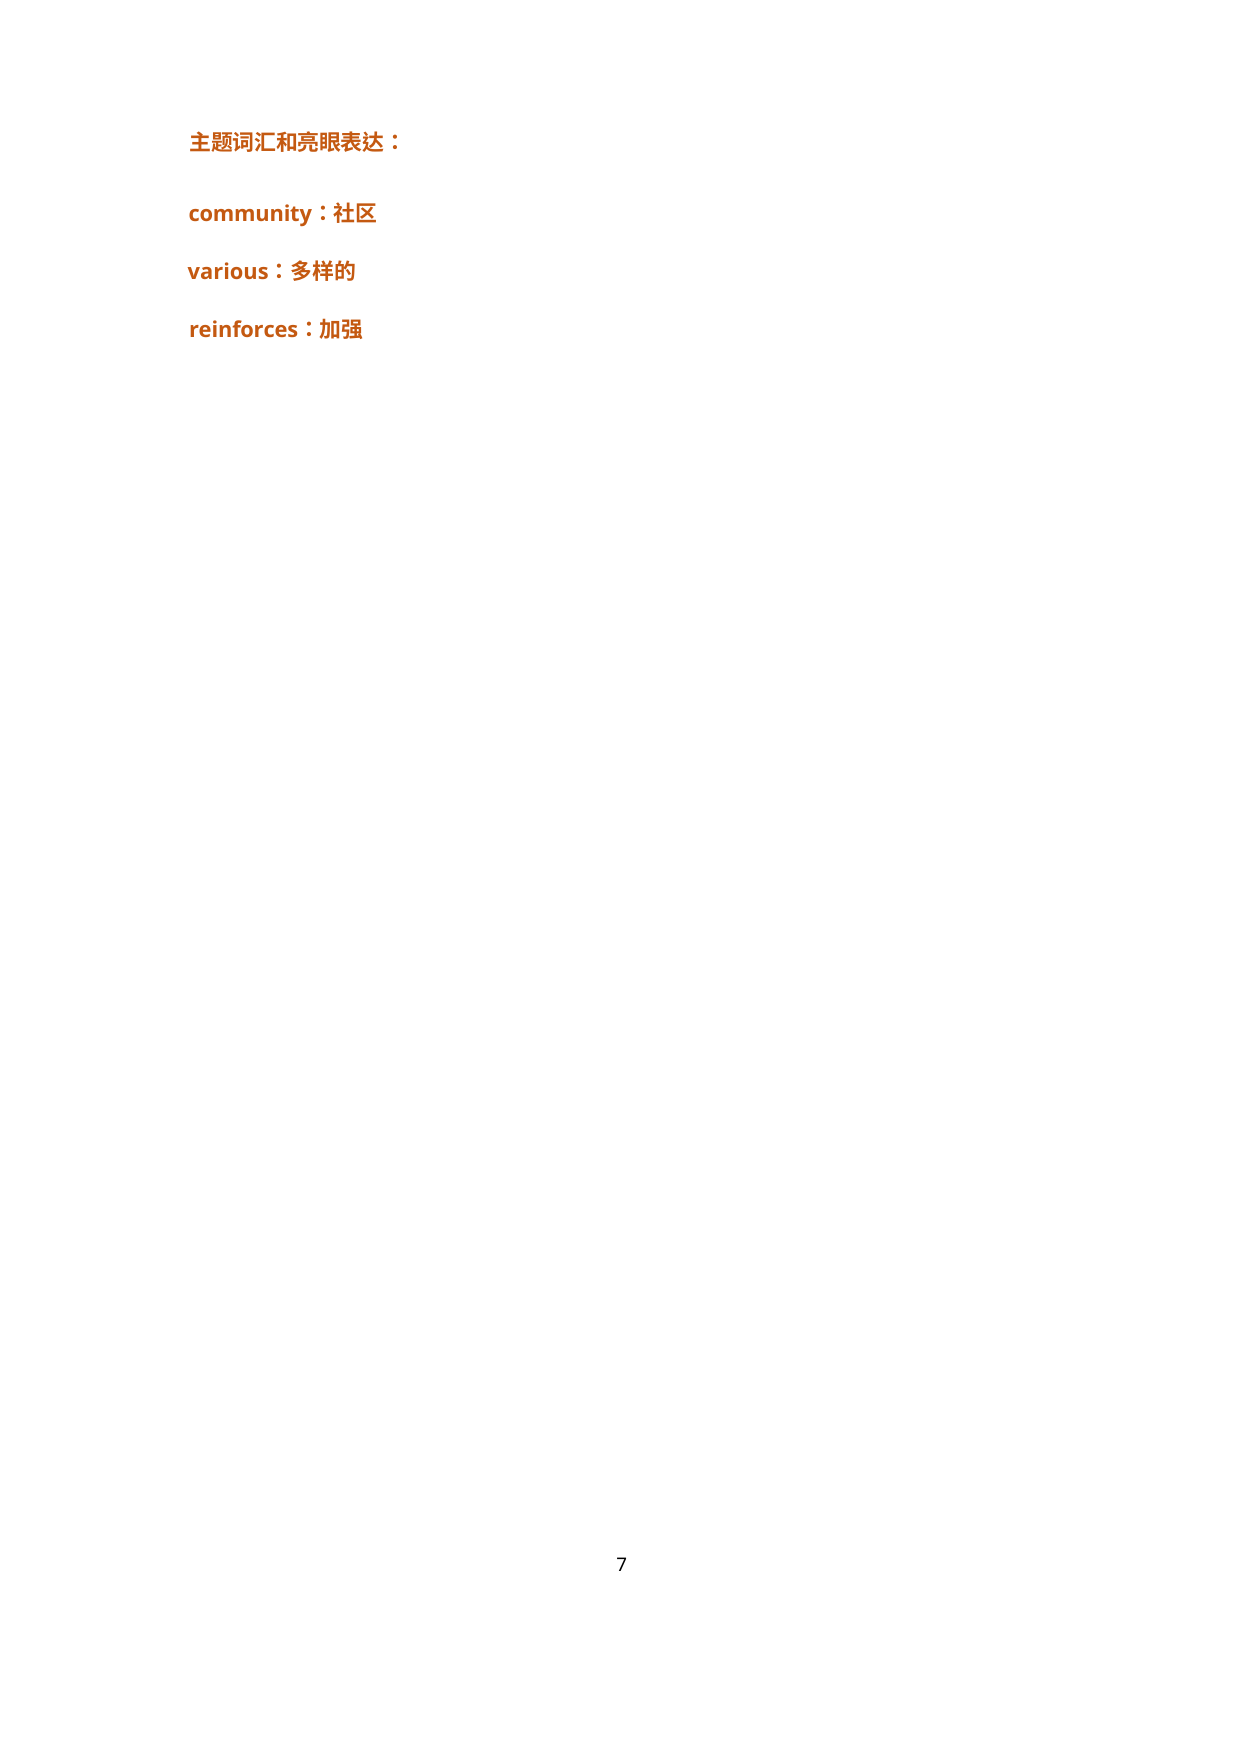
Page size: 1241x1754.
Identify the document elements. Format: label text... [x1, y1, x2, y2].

text 主题词汇和亮眼表达： [189, 142, 1056, 200]
text various：多样的 [187, 257, 1056, 285]
text community：社区 [188, 200, 1056, 226]
text reinforces：加强 [189, 315, 1056, 343]
